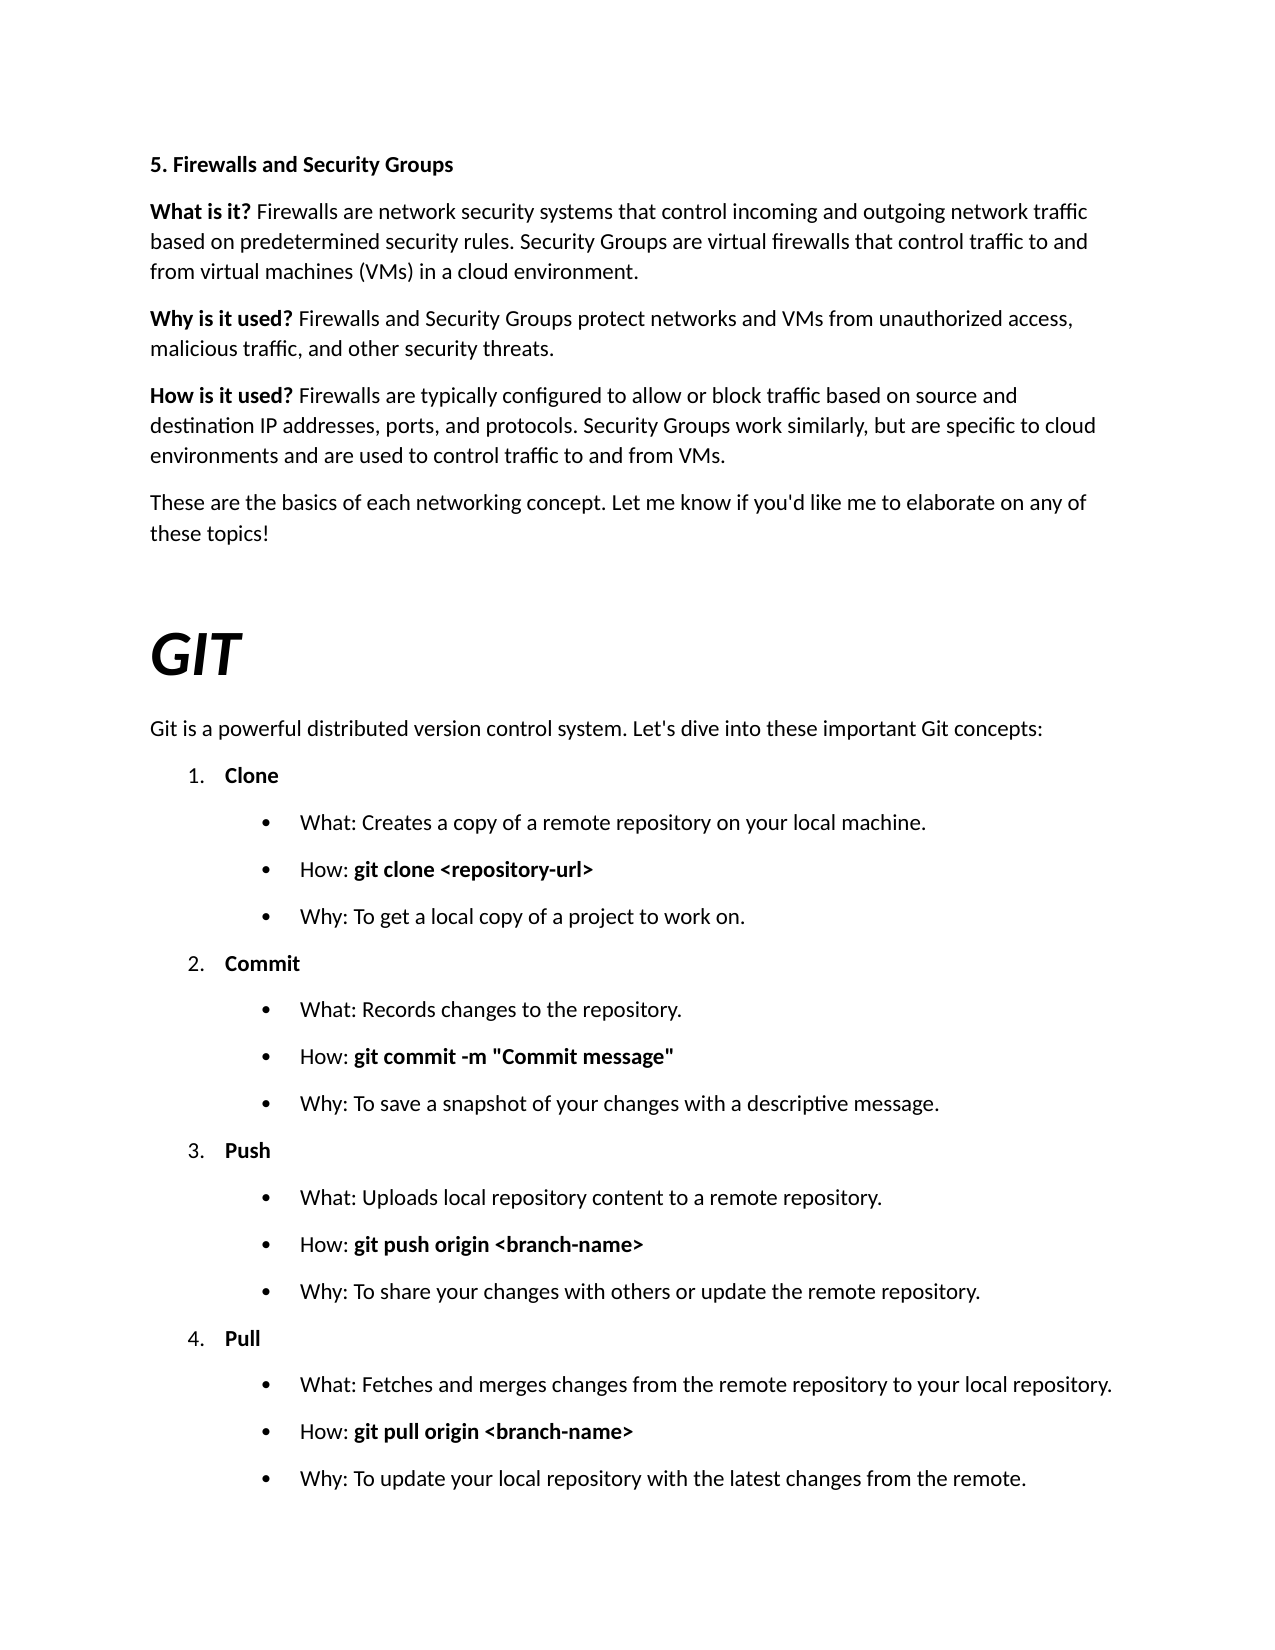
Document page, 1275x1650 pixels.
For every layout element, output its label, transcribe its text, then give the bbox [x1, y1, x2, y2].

text GIT [150, 612, 1125, 691]
list What: Creates a copy of a remote repository on your local machine. [262, 808, 1125, 836]
text These are the basics of each networking concept. Let me know if you'd like me to elaborate on any of these topics! [150, 488, 1125, 547]
list Why: To save a snapshot of your changes with a descriptive message. [262, 1089, 1125, 1117]
list What: Uploads local repository content to a remote repository. [262, 1183, 1125, 1211]
text Git is a powerful distributed version control system. Let's dive into these important Git concepts: [150, 714, 1125, 742]
list How: git push origin <branch-name> [262, 1230, 1125, 1258]
list Pull [187, 1324, 1125, 1352]
list Push [187, 1136, 1125, 1164]
list Why: To get a local copy of a project to work on. [262, 902, 1125, 930]
text How is it used? Firewalls are typically configured to allow or block traffic based on source and destination IP addresses, ports, and protocols. Security Groups work similarly, but are specific to cloud environments and are used to control traffic to and from VMs. [150, 381, 1125, 470]
list Why: To share your changes with others or update the remote repository. [262, 1277, 1125, 1305]
text 5. Firewalls and Security Groups [150, 150, 1125, 178]
text Why is it used? Firewalls and Security Groups protect networks and VMs from unauthorized access, malicious traffic, and other security threats. [150, 304, 1125, 362]
text What is it? Firewalls are network security systems that control incoming and outgoing network traffic based on predetermined security rules. Security Groups are virtual firewalls that control traffic to and from virtual machines (VMs) in a cloud environment. [150, 197, 1125, 285]
list How: git clone <repository-url> [262, 855, 1125, 883]
list Commit [187, 949, 1125, 977]
list What: Records changes to the repository. [262, 996, 1125, 1023]
list Clone [187, 761, 1125, 789]
list What: Fetches and merges changes from the remote repository to your local repository. [262, 1371, 1125, 1398]
list Why: To update your local repository with the latest changes from the remote. [262, 1464, 1125, 1492]
list How: git pull origin <branch-name> [262, 1417, 1125, 1445]
list How: git commit -m "Commit message" [262, 1042, 1125, 1070]
